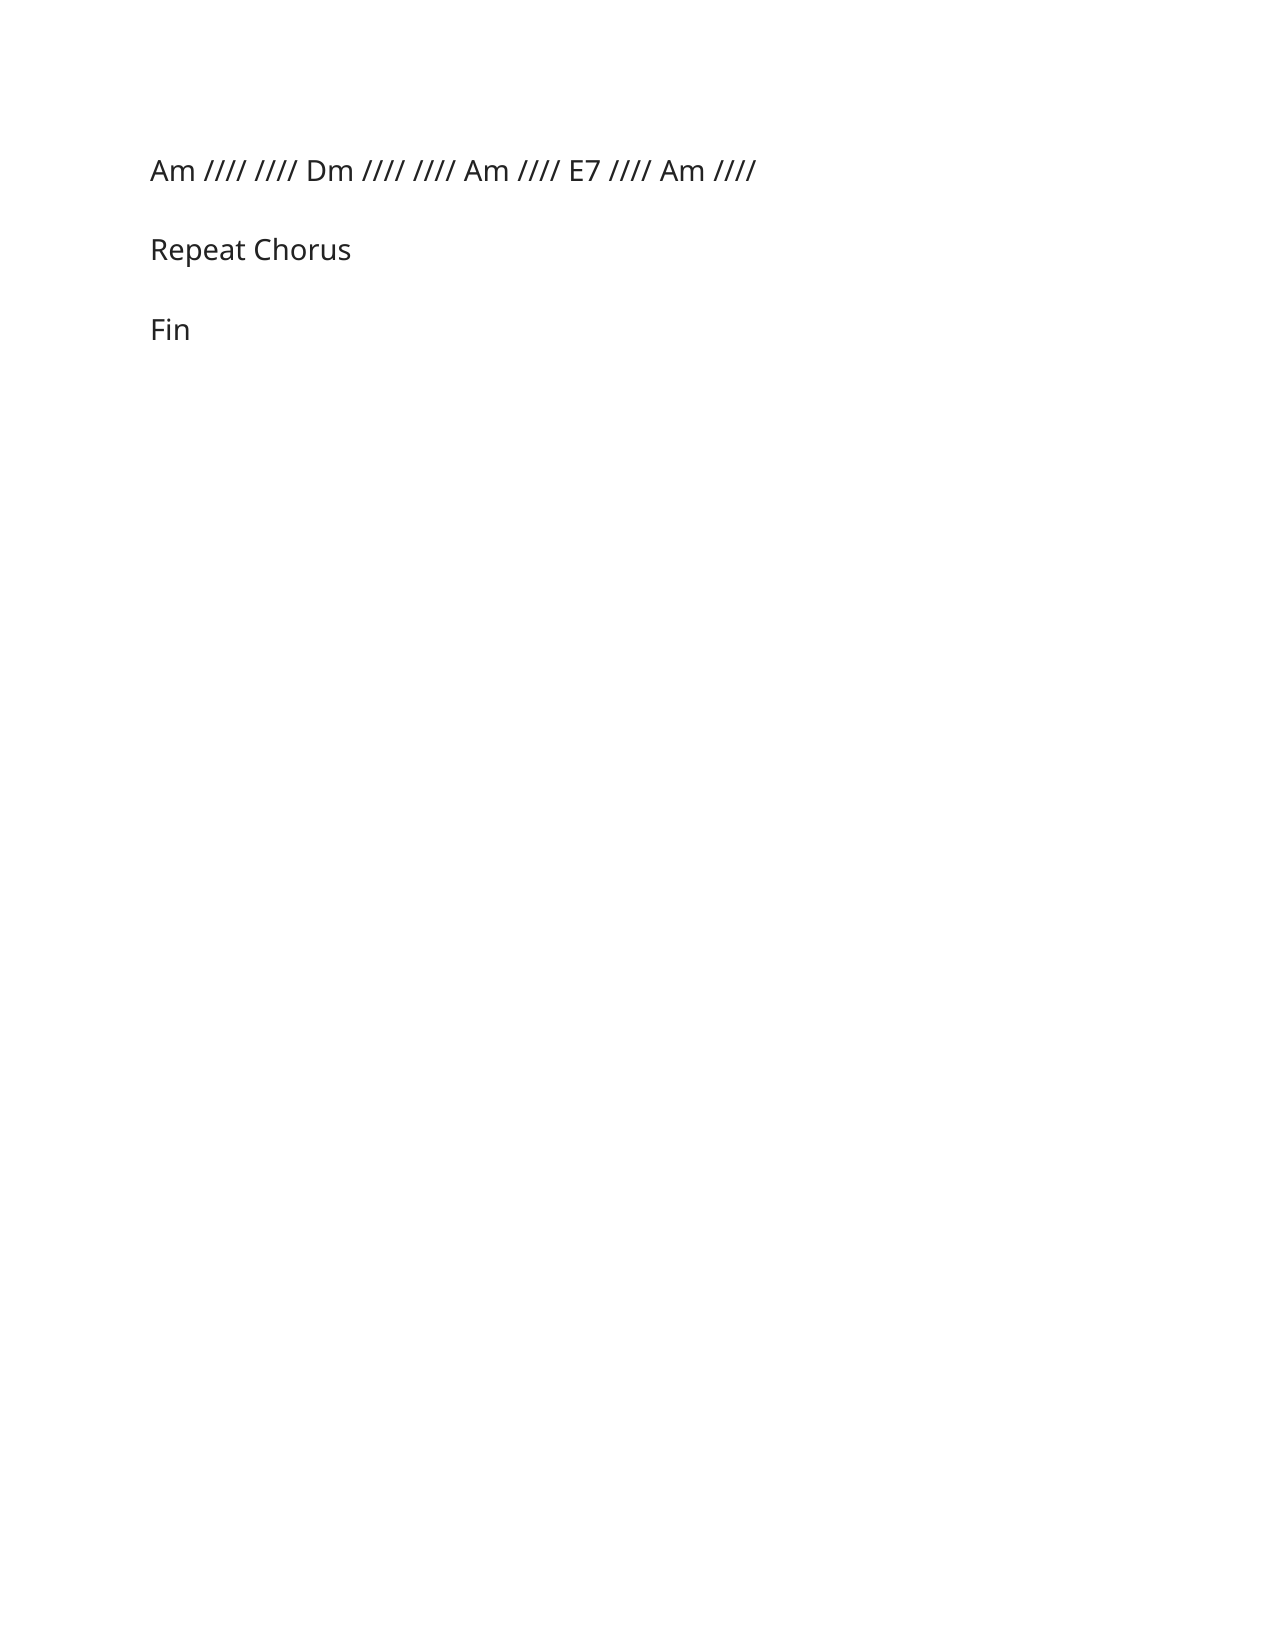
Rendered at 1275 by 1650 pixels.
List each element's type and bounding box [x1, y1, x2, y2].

text [150, 150, 1125, 348]
